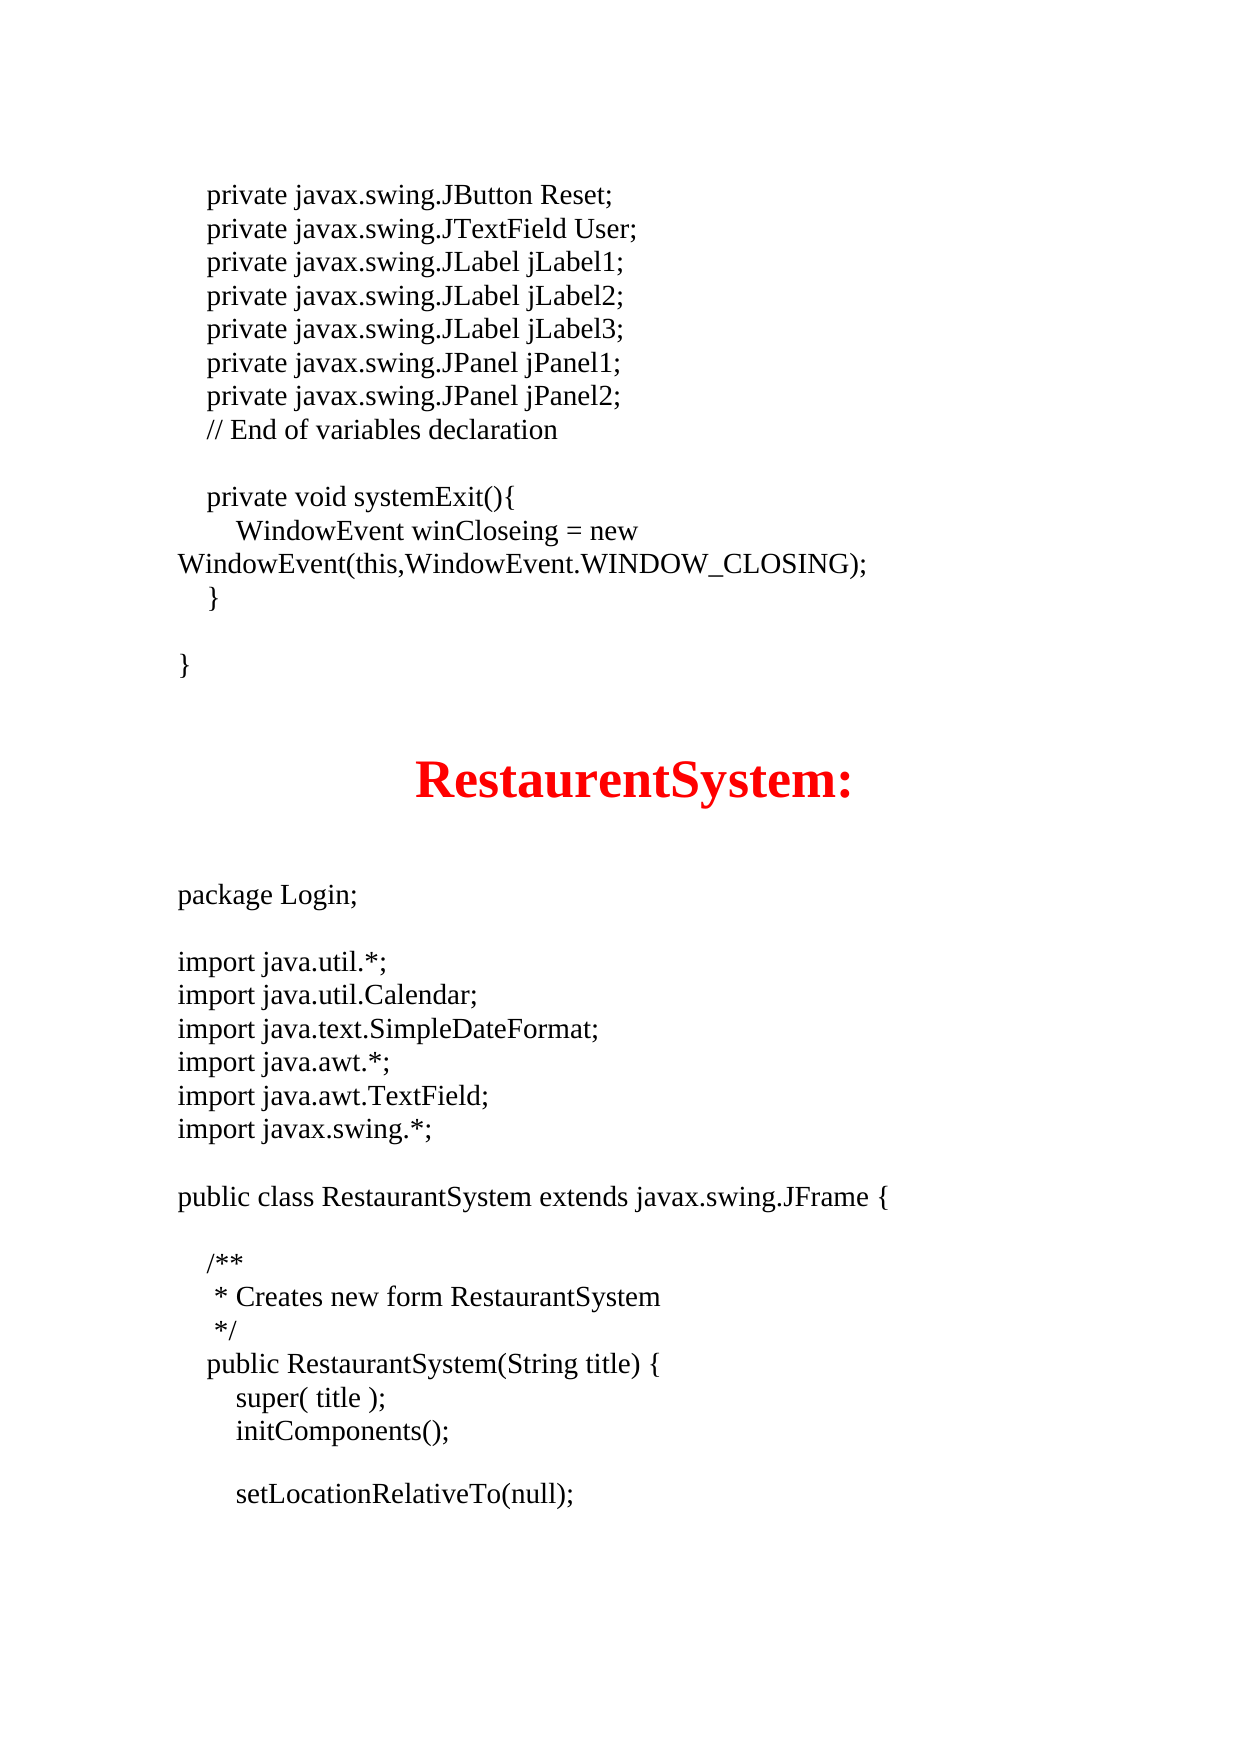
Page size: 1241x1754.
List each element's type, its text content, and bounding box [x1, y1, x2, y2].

text */ [177, 1313, 1092, 1346]
text import java.awt.*; [177, 1044, 1092, 1078]
text RestaurentSystem: [177, 747, 1092, 810]
text // End of variables declaration [177, 412, 1092, 446]
text } [177, 580, 1092, 613]
text private javax.swing.JLabel jLabel2; [177, 278, 1092, 311]
text super( title ); [177, 1380, 1092, 1413]
text import java.text.SimpleDateFormat; [177, 1011, 1092, 1044]
text private javax.swing.JPanel jPanel2; [177, 378, 1092, 412]
text WindowEvent winCloseing = new WindowEvent(this,WindowEvent.WINDOW_CLOSING); [177, 513, 1092, 580]
text import java.util.Calendar; [177, 977, 1092, 1011]
text * Creates new form RestaurantSystem [177, 1279, 1092, 1313]
text private void systemExit(){ [177, 479, 1092, 513]
text public class RestaurantSystem extends javax.swing.JFrame { [177, 1179, 1092, 1212]
text /** [177, 1246, 1092, 1279]
text import javax.swing.*; [177, 1112, 1092, 1145]
text import java.util.*; [177, 944, 1092, 977]
text private javax.swing.JButton Reset; [177, 177, 1092, 211]
text setLocationRelativeTo(null); [177, 1476, 1092, 1509]
text import java.awt.TextField; [177, 1078, 1092, 1112]
text private javax.swing.JTextField User; [177, 211, 1092, 244]
text initComponents(); [177, 1413, 1092, 1447]
text private javax.swing.JLabel jLabel3; [177, 311, 1092, 345]
text private javax.swing.JPanel jPanel1; [177, 345, 1092, 378]
text public RestaurantSystem(String title) { [177, 1346, 1092, 1380]
text } [177, 647, 1092, 680]
text private javax.swing.JLabel jLabel1; [177, 244, 1092, 278]
text package Login; [177, 877, 1092, 910]
